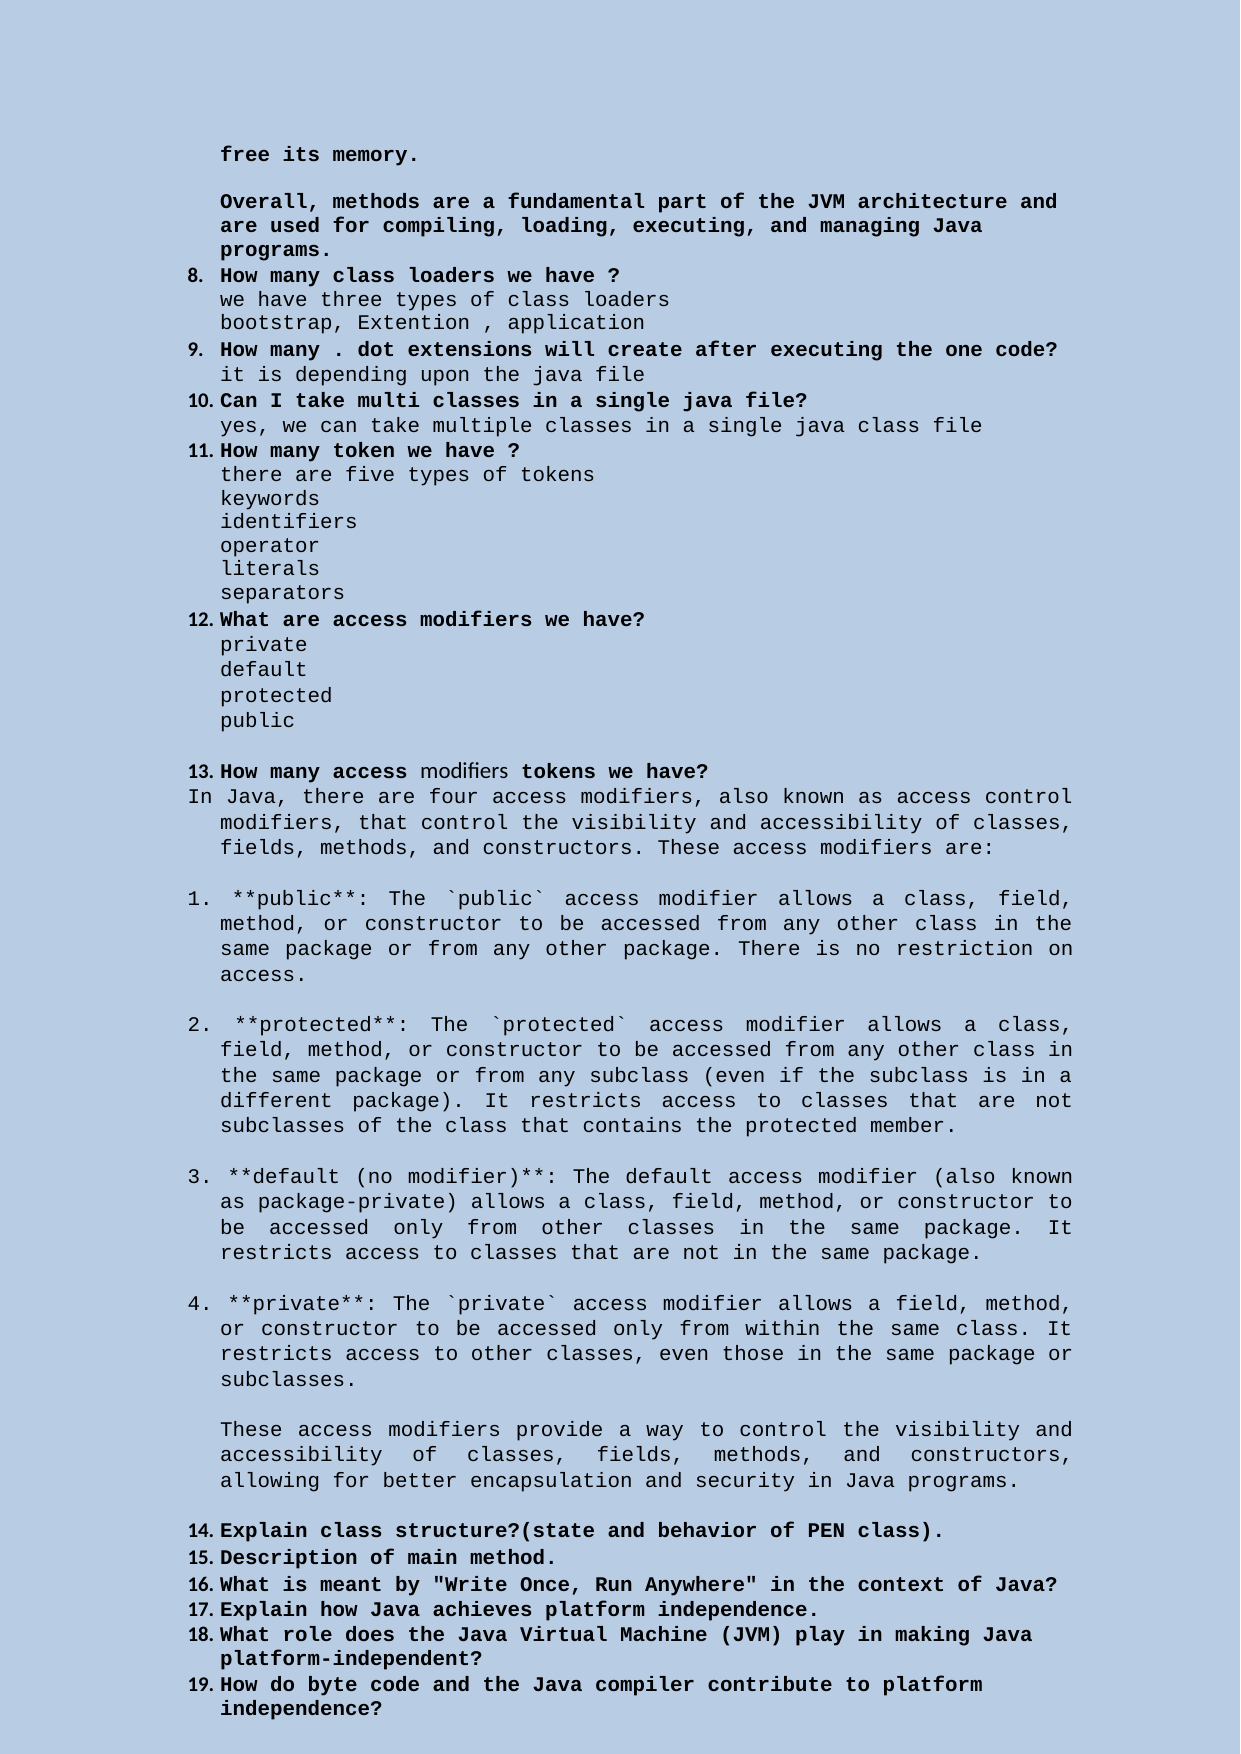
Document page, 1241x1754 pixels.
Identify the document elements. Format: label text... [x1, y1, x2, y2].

list 3. **default (no modifier)**: The default access modifier (also known as package-private) allows a class, field, method, or constructor to be accessed only from other classes in the same package. It restricts access to classes that are not in the same package. [187, 1163, 1073, 1264]
list What role does the Java Virtual Machine (JVM) play in making Java platform-independent? [187, 1621, 1073, 1672]
list What is meant by "Write Once, Run Anywhere" in the context of Java? [187, 1571, 1073, 1596]
list bootstrap, Extention , application [220, 312, 1073, 336]
list we have three types of class loaders [220, 289, 1073, 312]
list operator [220, 535, 1073, 558]
list Description of main method. [187, 1544, 1073, 1571]
list How do byte code and the Java compiler contribute to platform independence? [187, 1672, 1073, 1722]
list How many . dot extensions will create after executing the one code? [187, 336, 1073, 361]
list Explain how Java achieves platform independence. [187, 1596, 1073, 1621]
list Can I take multi classes in a single java file? [187, 387, 1073, 412]
list How many access modifiers tokens we have? [187, 758, 1073, 783]
list Explain class structure?(state and behavior of PEN class). [187, 1518, 1073, 1544]
list identifiers [220, 511, 1073, 535]
list In Java, there are four access modifiers, also known as access control modifiers, that control the visibility and accessibility of classes, fields, methods, and constructors. These access modifiers are: [187, 783, 1073, 859]
list 2. **protected**: The `protected` access modifier allows a class, field, method, or constructor to be accessed from any other class in the same package or from any subclass (even if the subclass is in a different package). It restricts access to classes that are not subclasses of the class that contains the protected member. [187, 1011, 1073, 1138]
list separators [220, 582, 1073, 606]
list default [220, 657, 1073, 682]
list yes, we can take multiple classes in a single java class file [220, 412, 1073, 437]
list Overall, methods are a fundamental part of the JVM architecture and are used for compiling, loading, executing, and managing Java programs. [220, 191, 1073, 262]
list it is depending upon the java file [220, 361, 1073, 387]
list What are access modifiers we have? [187, 606, 1073, 631]
list protected [220, 682, 1073, 707]
list keywords [220, 487, 1073, 511]
list private [220, 631, 1073, 657]
list 4. **private**: The `private` access modifier allows a field, method, or constructor to be accessed only from within the same class. It restricts access to other classes, even those in the same package or subclasses. [187, 1290, 1073, 1391]
list How many class loaders we have ? [187, 262, 1073, 289]
list 1. **public**: The `public` access modifier allows a class, field, method, or constructor to be accessed from any other class in the same package or from any other package. There is no restriction on access. [187, 885, 1073, 986]
list public [220, 707, 1073, 733]
list literals [220, 558, 1073, 582]
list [187, 144, 1073, 167]
list How many token we have ? [187, 437, 1073, 464]
list there are five types of tokens [220, 464, 1073, 487]
list These access modifiers provide a way to control the visibility and accessibility of classes, fields, methods, and constructors, allowing for better encapsulation and security in Java programs. [220, 1416, 1073, 1492]
